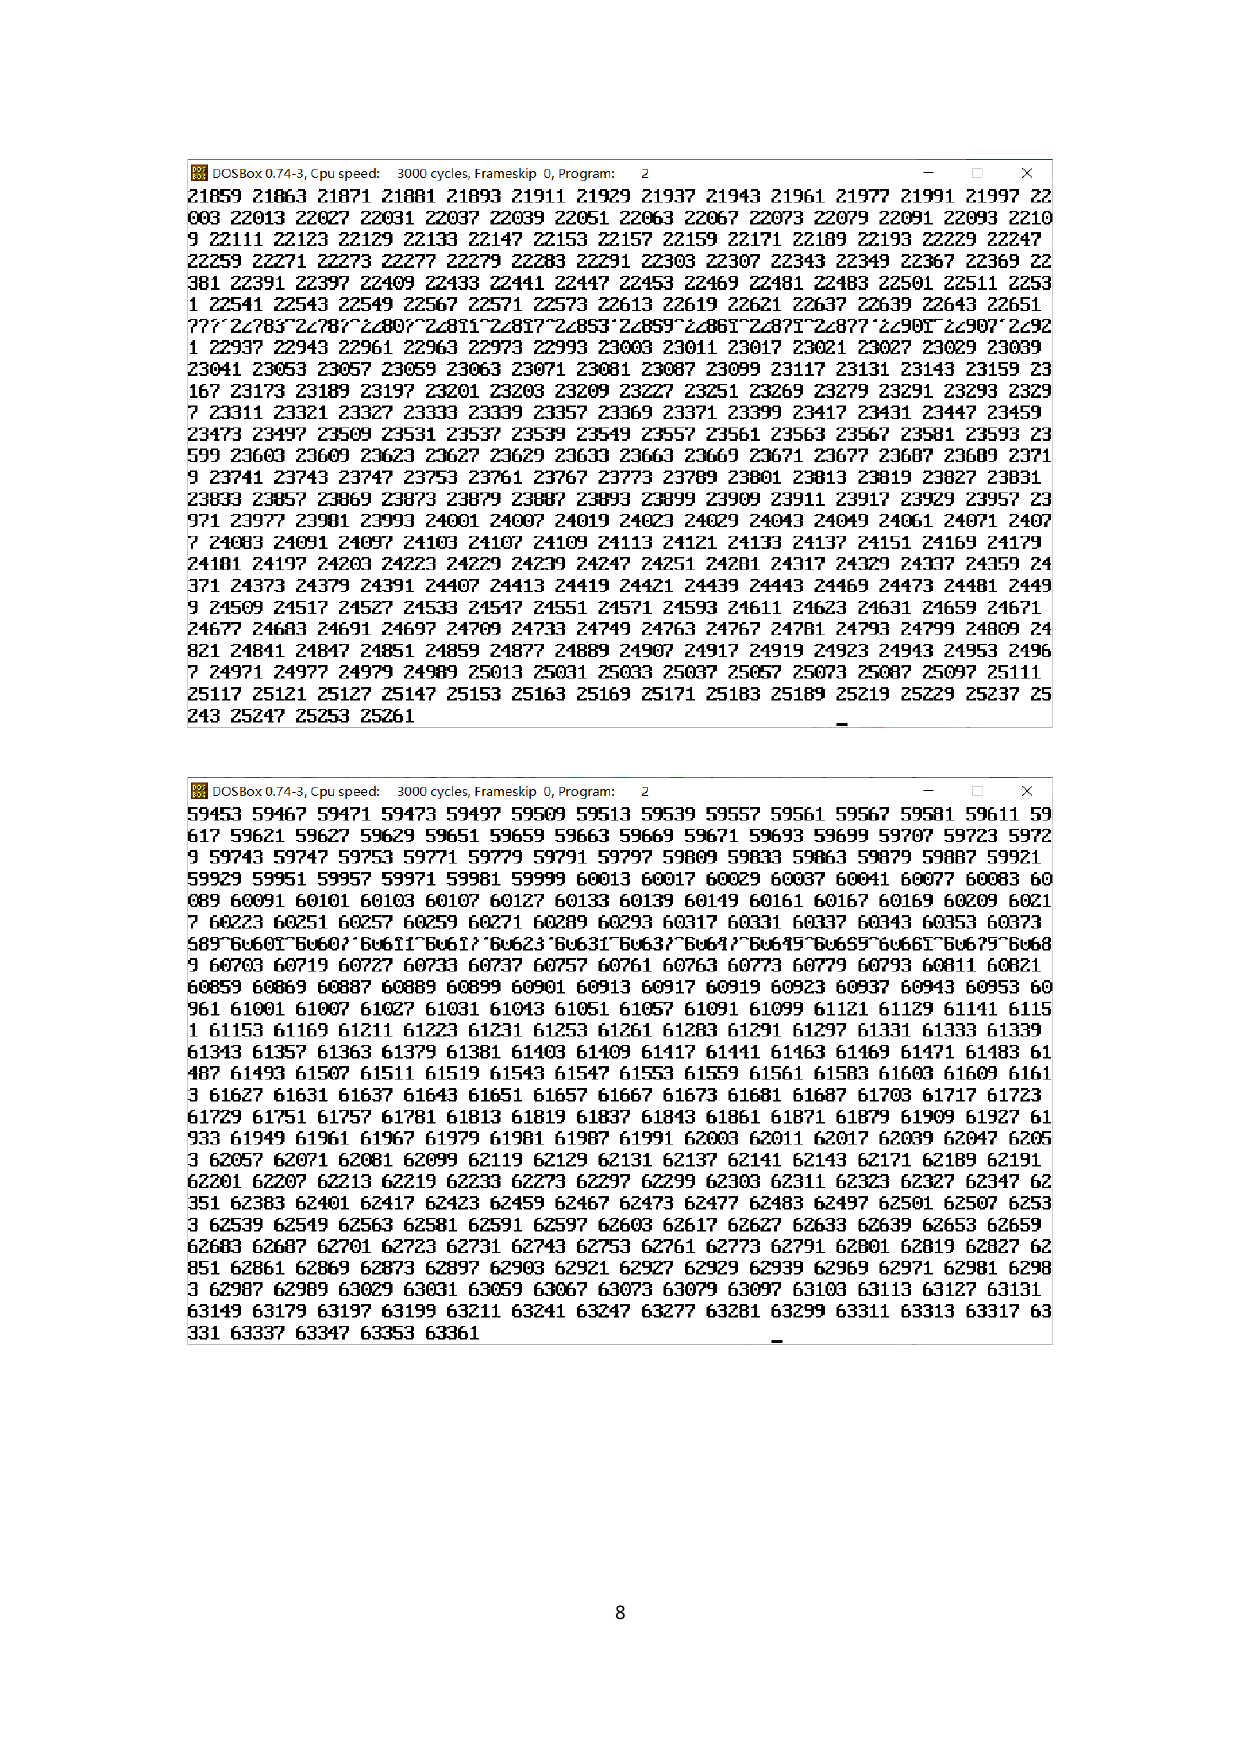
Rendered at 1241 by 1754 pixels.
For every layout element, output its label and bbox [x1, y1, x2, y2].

picture [187, 159, 1053, 728]
picture [187, 777, 1053, 1345]
